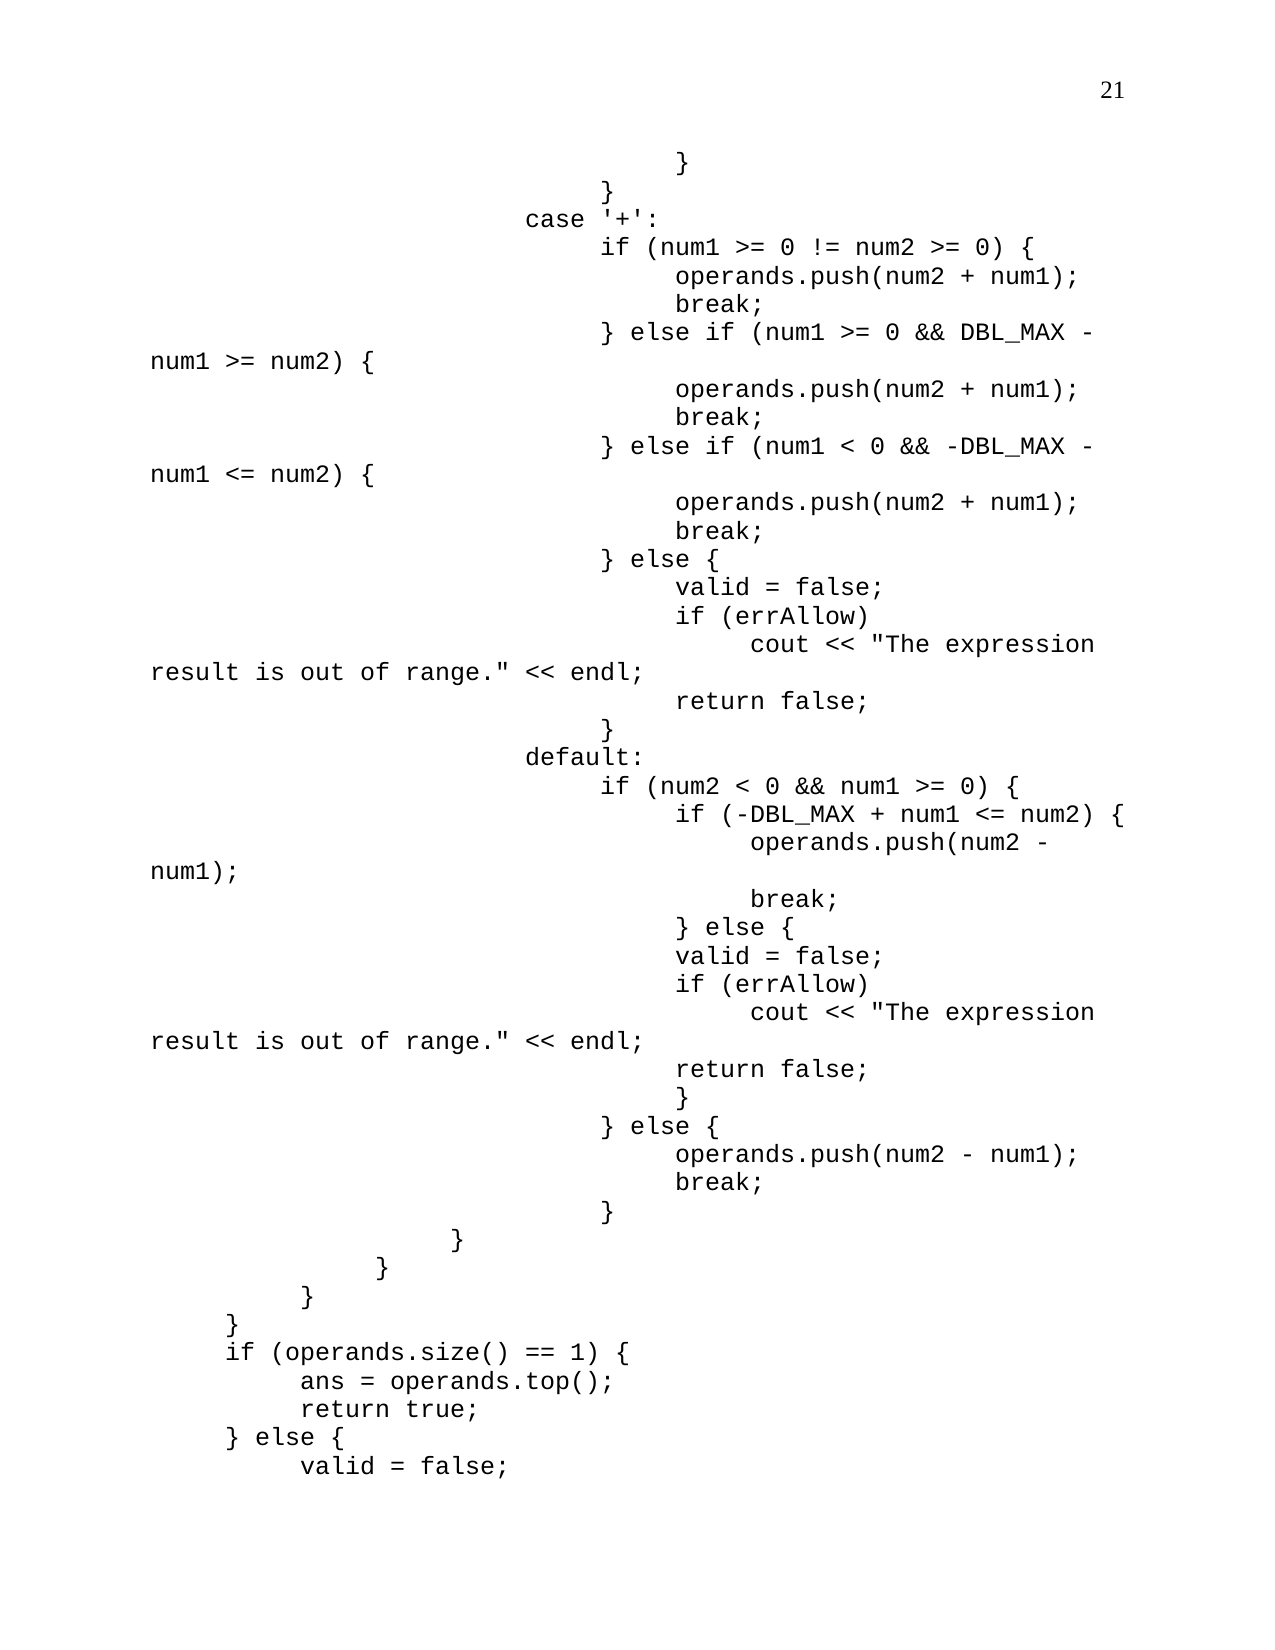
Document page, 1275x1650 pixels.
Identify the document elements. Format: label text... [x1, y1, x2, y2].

text case '+': [150, 207, 1125, 235]
text valid = false; [150, 943, 1125, 972]
text cout << "The expression result is out of range." << endl; [150, 1000, 1125, 1057]
text operands.push(num2 + num1); [150, 377, 1125, 405]
text break; [150, 518, 1125, 547]
text if (num2 < 0 && num1 >= 0) { [150, 773, 1125, 802]
text break; [150, 292, 1125, 320]
text } else { [150, 1113, 1125, 1142]
text if (-DBL_MAX + num1 <= num2) { [150, 802, 1125, 830]
text return false; [150, 1057, 1125, 1085]
text } [150, 178, 1125, 207]
text return false; [150, 688, 1125, 717]
text break; [150, 887, 1125, 915]
text operands.push(num2 + num1); [150, 263, 1125, 292]
text } [150, 717, 1125, 745]
text } [150, 1283, 1125, 1312]
text default: [150, 745, 1125, 773]
text if (errAllow) [150, 972, 1125, 1000]
text operands.push(num2 - num1); [150, 1142, 1125, 1170]
text return true; [150, 1397, 1125, 1425]
text valid = false; [150, 575, 1125, 603]
text cout << "The expression result is out of range." << endl; [150, 632, 1125, 688]
text valid = false; [150, 1453, 1125, 1482]
text if (num1 >= 0 != num2 >= 0) { [150, 235, 1125, 263]
text } [150, 1085, 1125, 1113]
text } [150, 1255, 1125, 1283]
text } else if (num1 >= 0 && DBL_MAX - num1 >= num2) { [150, 320, 1125, 377]
text ans = operands.top(); [150, 1368, 1125, 1397]
text } [150, 1198, 1125, 1227]
text if (errAllow) [150, 603, 1125, 632]
text operands.push(num2 - num1); [150, 830, 1125, 887]
text } else { [150, 547, 1125, 575]
text if (operands.size() == 1) { [150, 1340, 1125, 1368]
text } else { [150, 915, 1125, 943]
text operands.push(num2 + num1); [150, 490, 1125, 518]
text } else if (num1 < 0 && -DBL_MAX - num1 <= num2) { [150, 433, 1125, 490]
text } [150, 1312, 1125, 1340]
text } [150, 150, 1125, 178]
text break; [150, 405, 1125, 433]
text } else { [150, 1425, 1125, 1453]
text break; [150, 1170, 1125, 1198]
text } [150, 1227, 1125, 1255]
